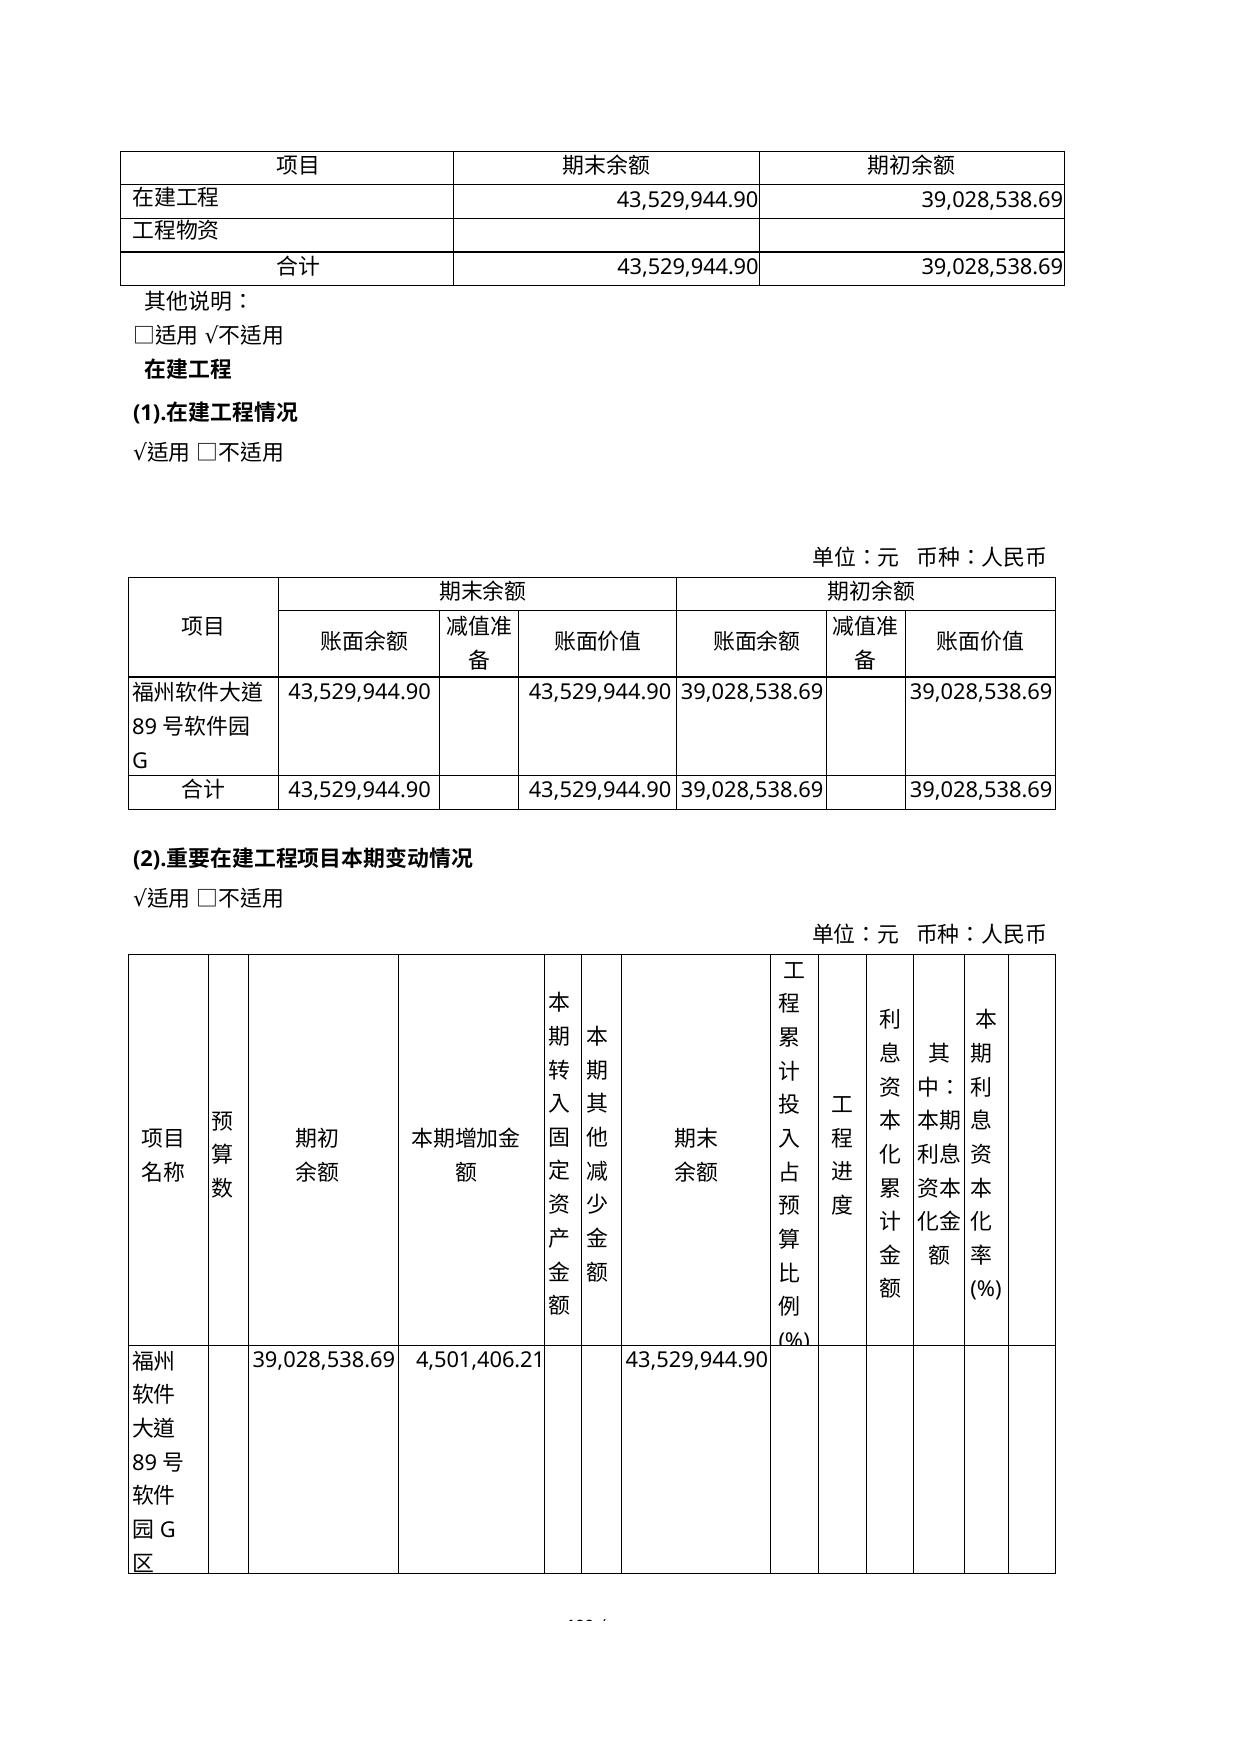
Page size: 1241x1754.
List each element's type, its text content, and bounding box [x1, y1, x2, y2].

text □适用 √不适用 [133, 321, 320, 350]
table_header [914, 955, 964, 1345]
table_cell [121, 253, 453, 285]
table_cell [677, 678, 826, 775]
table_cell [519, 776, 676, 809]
subtitle (1).在建工程情况 [133, 397, 320, 427]
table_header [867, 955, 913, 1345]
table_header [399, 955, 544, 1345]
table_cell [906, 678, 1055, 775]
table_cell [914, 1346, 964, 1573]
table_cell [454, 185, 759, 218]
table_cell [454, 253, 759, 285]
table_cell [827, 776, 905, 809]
subtitle (2).重要在建工程项目本期变动情况 [133, 843, 496, 873]
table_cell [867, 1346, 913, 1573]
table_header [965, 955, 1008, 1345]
text 单位：元 币种：人民币 [812, 919, 1078, 948]
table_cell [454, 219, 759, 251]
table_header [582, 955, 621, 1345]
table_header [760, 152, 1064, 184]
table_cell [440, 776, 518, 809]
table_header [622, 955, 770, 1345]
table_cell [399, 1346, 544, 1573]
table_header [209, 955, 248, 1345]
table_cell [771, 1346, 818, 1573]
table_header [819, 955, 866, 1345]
text 单位：元 币种：人民币 [812, 542, 1078, 571]
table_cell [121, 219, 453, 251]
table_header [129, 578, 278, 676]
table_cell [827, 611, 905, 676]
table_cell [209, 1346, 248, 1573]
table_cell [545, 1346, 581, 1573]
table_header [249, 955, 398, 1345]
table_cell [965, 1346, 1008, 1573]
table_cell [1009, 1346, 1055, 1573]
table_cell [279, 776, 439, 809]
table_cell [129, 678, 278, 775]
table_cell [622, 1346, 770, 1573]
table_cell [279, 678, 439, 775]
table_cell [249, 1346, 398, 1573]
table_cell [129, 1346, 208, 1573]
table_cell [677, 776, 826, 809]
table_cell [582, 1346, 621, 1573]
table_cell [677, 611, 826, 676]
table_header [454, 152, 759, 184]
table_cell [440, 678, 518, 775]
text 在建工程 [133, 354, 320, 384]
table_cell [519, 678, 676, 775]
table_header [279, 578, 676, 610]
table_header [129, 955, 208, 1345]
text √适用 □不适用 [133, 883, 496, 913]
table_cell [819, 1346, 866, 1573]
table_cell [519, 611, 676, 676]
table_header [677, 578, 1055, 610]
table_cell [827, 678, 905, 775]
text 其他说明： [133, 286, 320, 316]
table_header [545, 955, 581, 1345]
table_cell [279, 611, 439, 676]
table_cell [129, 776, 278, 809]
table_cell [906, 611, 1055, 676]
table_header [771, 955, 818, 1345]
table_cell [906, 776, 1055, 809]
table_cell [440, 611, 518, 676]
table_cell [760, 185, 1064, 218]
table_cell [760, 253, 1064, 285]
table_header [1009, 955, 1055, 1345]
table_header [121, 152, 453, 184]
text √适用 □不适用 [133, 437, 320, 466]
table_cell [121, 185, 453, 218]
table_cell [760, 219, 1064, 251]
